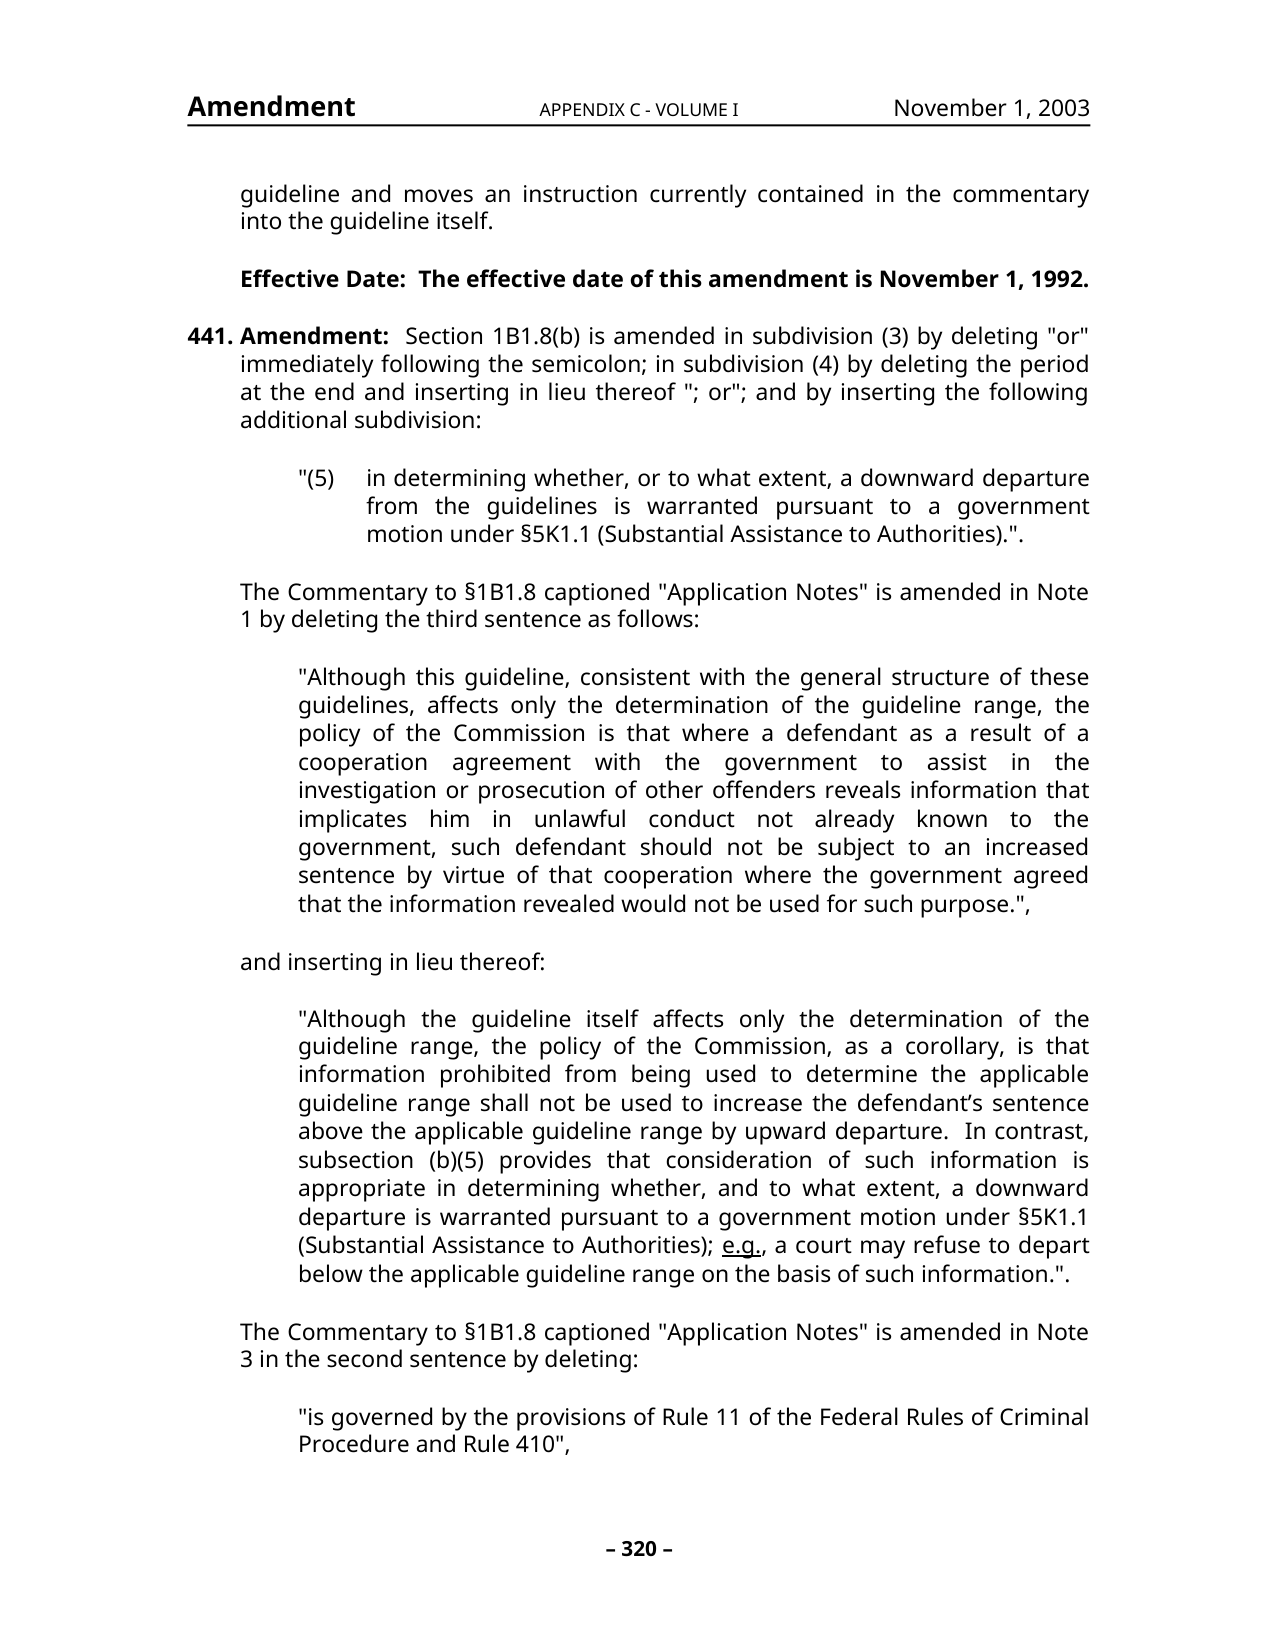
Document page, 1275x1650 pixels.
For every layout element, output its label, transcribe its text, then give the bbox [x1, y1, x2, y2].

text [240, 180, 1091, 237]
text The Commentary to §1B1.8 captioned "Application Notes" is amended in Note 3 in the second sentence by deleting: [240, 1317, 1091, 1374]
text 441. Amendment: Section 1B1.8(b) is amended in subdivision (3) by deleting "or" immediately following the semicolon; in subdivision (4) by deleting the period at the end and inserting in lieu thereof "; or"; and by inserting the following additional subdivision: [187, 322, 1091, 436]
text Effective Date: The effective date of this amendment is November 1, 1992. [240, 265, 1091, 293]
text "Although the guideline itself affects only the determination of the guideline range, the policy of the Commission, as a corollary, is that information prohibited from being used to determine the applicable guideline range shall not be used to increase the defendant’s sentence above the applicable guideline range by upward departure. In contrast, subsection (b)(5) provides that consideration of such information is appropriate in determining whether, and to what extent, a downward departure is warranted pursuant to a government motion under §5K1.1 (Substantial Assistance to Authorities); e.g., a court may refuse to depart below the applicable guideline range on the basis of such information.". [298, 1004, 1091, 1289]
text "is governed by the provisions of Rule 11 of the Federal Rules of Criminal Procedure and Rule 410", [298, 1402, 1091, 1459]
text "Although this guideline, consistent with the general structure of these guidelines, affects only the determination of the guideline range, the policy of the Commission is that where a defendant as a result of a cooperation agreement with the government to assist in the investigation or prosecution of other offenders reveals information that implicates him in unlawful conduct not already known to the government, such defendant should not be subject to an increased sentence by virtue of that cooperation where the government agreed that the information revealed would not be used for such purpose.", [298, 663, 1091, 919]
text The Commentary to §1B1.8 captioned "Application Notes" is amended in Note 1 by deleting the third sentence as follows: [240, 578, 1091, 635]
text and inserting in lieu thereof: [240, 947, 1091, 976]
text "(5) in determining whether, or to what extent, a downward departure from the guidelines is warranted pursuant to a government motion under §5K1.1 (Substantial Assistance to Authorities).". [298, 464, 1091, 549]
